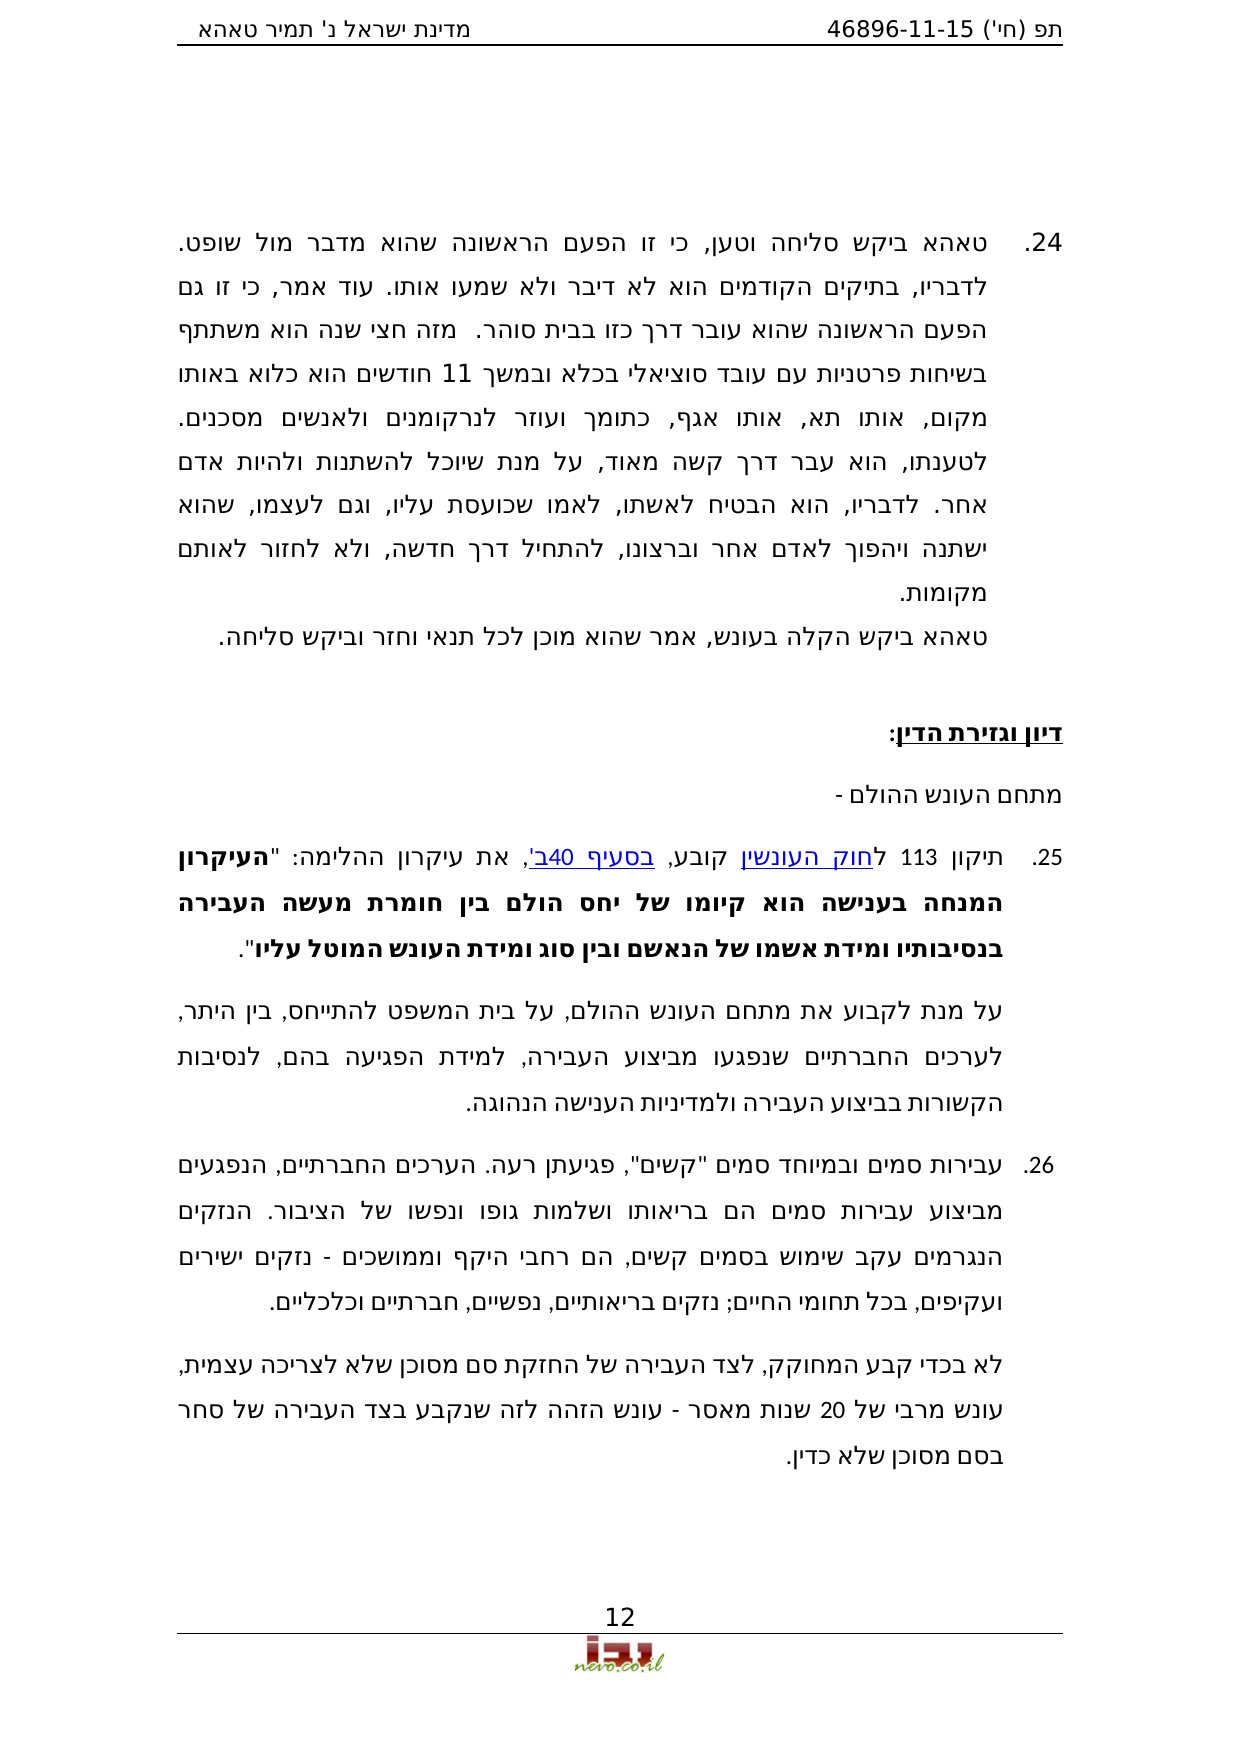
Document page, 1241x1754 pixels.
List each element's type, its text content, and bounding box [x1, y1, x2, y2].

text טאהא ביקש הקלה בעונש, אמר שהוא מוכן לכל תנאי וחזר וביקש סליחה. [177, 622, 988, 651]
text מתחם העונש ההולם - [177, 779, 1063, 810]
text לא בכדי קבע המחוקק, לצד העבירה של החזקת סם מסוכן שלא לצריכה עצמית, עונש מרבי של 20 שנות מאסר - עונש הזהה לזה שנקבע בצד העבירה של סחר בסם מסוכן שלא כדין. [177, 1349, 1004, 1471]
text על מנת לקבוע את מתחם העונש ההולם, על בית המשפט להתייחס, בין היתר, לערכים החברתיים שנפגעו מביצוע העבירה, למידת הפגיעה בהם, לנסיבות הקשורות בביצוע העבירה ולמדיניות הענישה הנהוגה. [177, 995, 1063, 1117]
picture [574, 1635, 666, 1673]
text 26. עבירות סמים ובמיוחד סמים "קשים", פגיעתן רעה. הערכים החברתיים, הנפגעים מביצוע עבירות סמים הם בריאותו ושלמות גופו ונפשו של הציבור. הנזקים הנגרמים עקב שימוש בסמים קשים, הם רחבי היקף וממושכים - נזקים ישירים ועקיפים, בכל תחומי החיים; נזקים בריאותיים, נפשיים, חברתיים וכלכליים. [177, 1149, 1054, 1317]
text דיון וגזירת הדין: [177, 717, 1063, 747]
text 25. תיקון 113 לחוק העונשין קובע, בסעיף 40ב', את עיקרון ההלימה: "העיקרון המנחה בענישה הוא קיומו של יחס הולם בין חומרת מעשה העבירה בנסיבותיו ומידת אשמו של הנאשם ובין סוג ומידת העונש המוטל עליו". [177, 842, 1063, 963]
text 24. טאהא ביקש סליחה וטען, כי זו הפעם הראשונה שהוא מדבר מול שופט. לדבריו, בתיקים הקודמים הוא לא דיבר ולא שמעו אותו. עוד אמר, כי זו גם הפעם הראשונה שהוא עובר דרך כזו בבית סוהר. מזה חצי שנה הוא משתתף בשיחות פרטניות עם עובד סוציאלי בכלא ובמשך 11 חודשים הוא כלוא באותו מקום, אותו תא, אותו אגף, כתומך ועוזר לנרקומנים ולאנשים מסכנים. לטענתו, הוא עבר דרך קשה מאוד, על מנת שיוכל להשתנות ולהיות אדם אחר. לדבריו, הוא הבטיח לאשתו, לאמו שכועסת עליו, וגם לעצמו, שהוא ישתנה ויהפוך לאדם אחר וברצונו, להתחיל דרך חדשה, ולא לחזור לאותם מקומות. [177, 228, 1063, 607]
